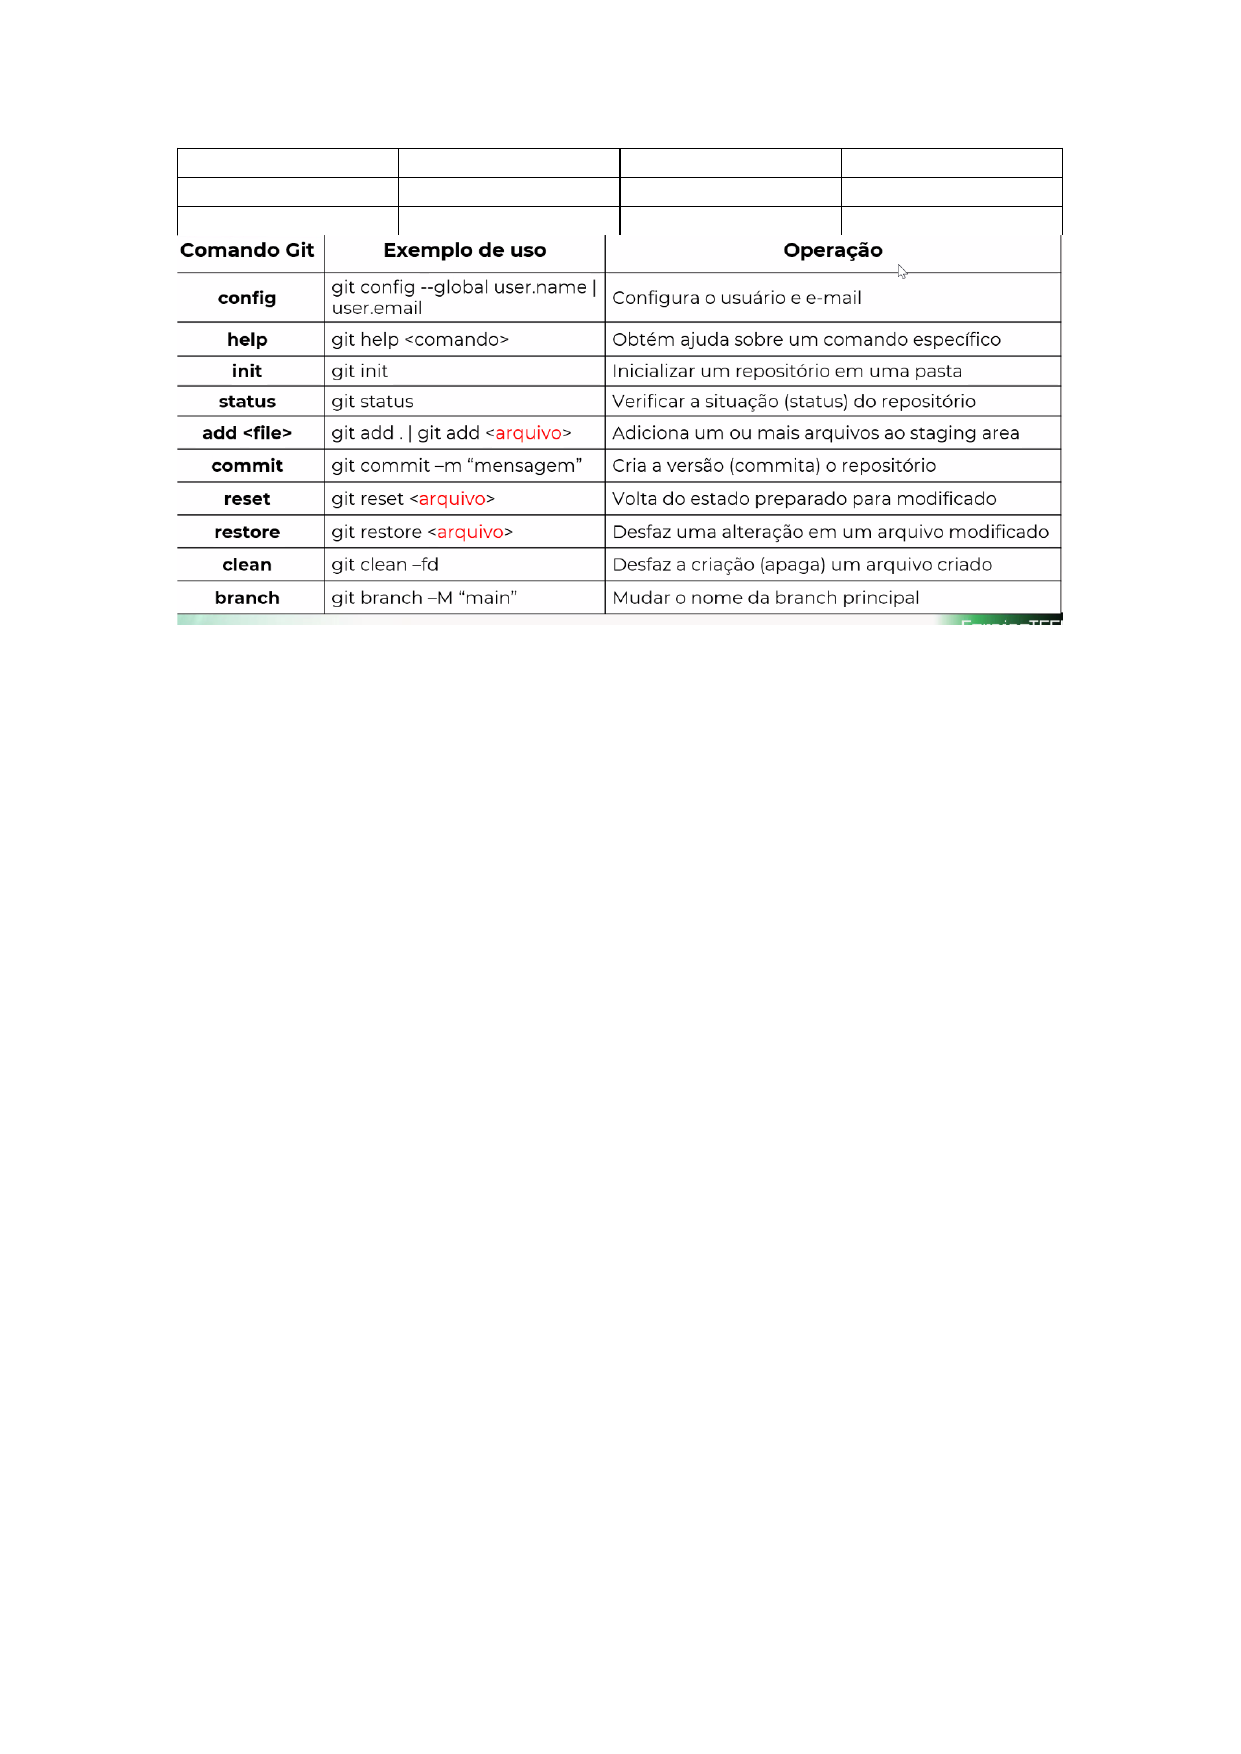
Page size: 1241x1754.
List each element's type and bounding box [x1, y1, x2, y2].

table_header [399, 149, 619, 177]
table_cell [178, 207, 398, 235]
table_cell [399, 207, 619, 235]
picture [177, 235, 1063, 625]
table_cell [842, 207, 1062, 235]
table_header [178, 149, 398, 177]
table_cell [621, 178, 841, 206]
table_cell [842, 178, 1062, 206]
table_cell [621, 207, 841, 235]
table_cell [399, 178, 619, 206]
table_cell [178, 178, 398, 206]
table_header [621, 149, 841, 177]
table_header [842, 149, 1062, 177]
